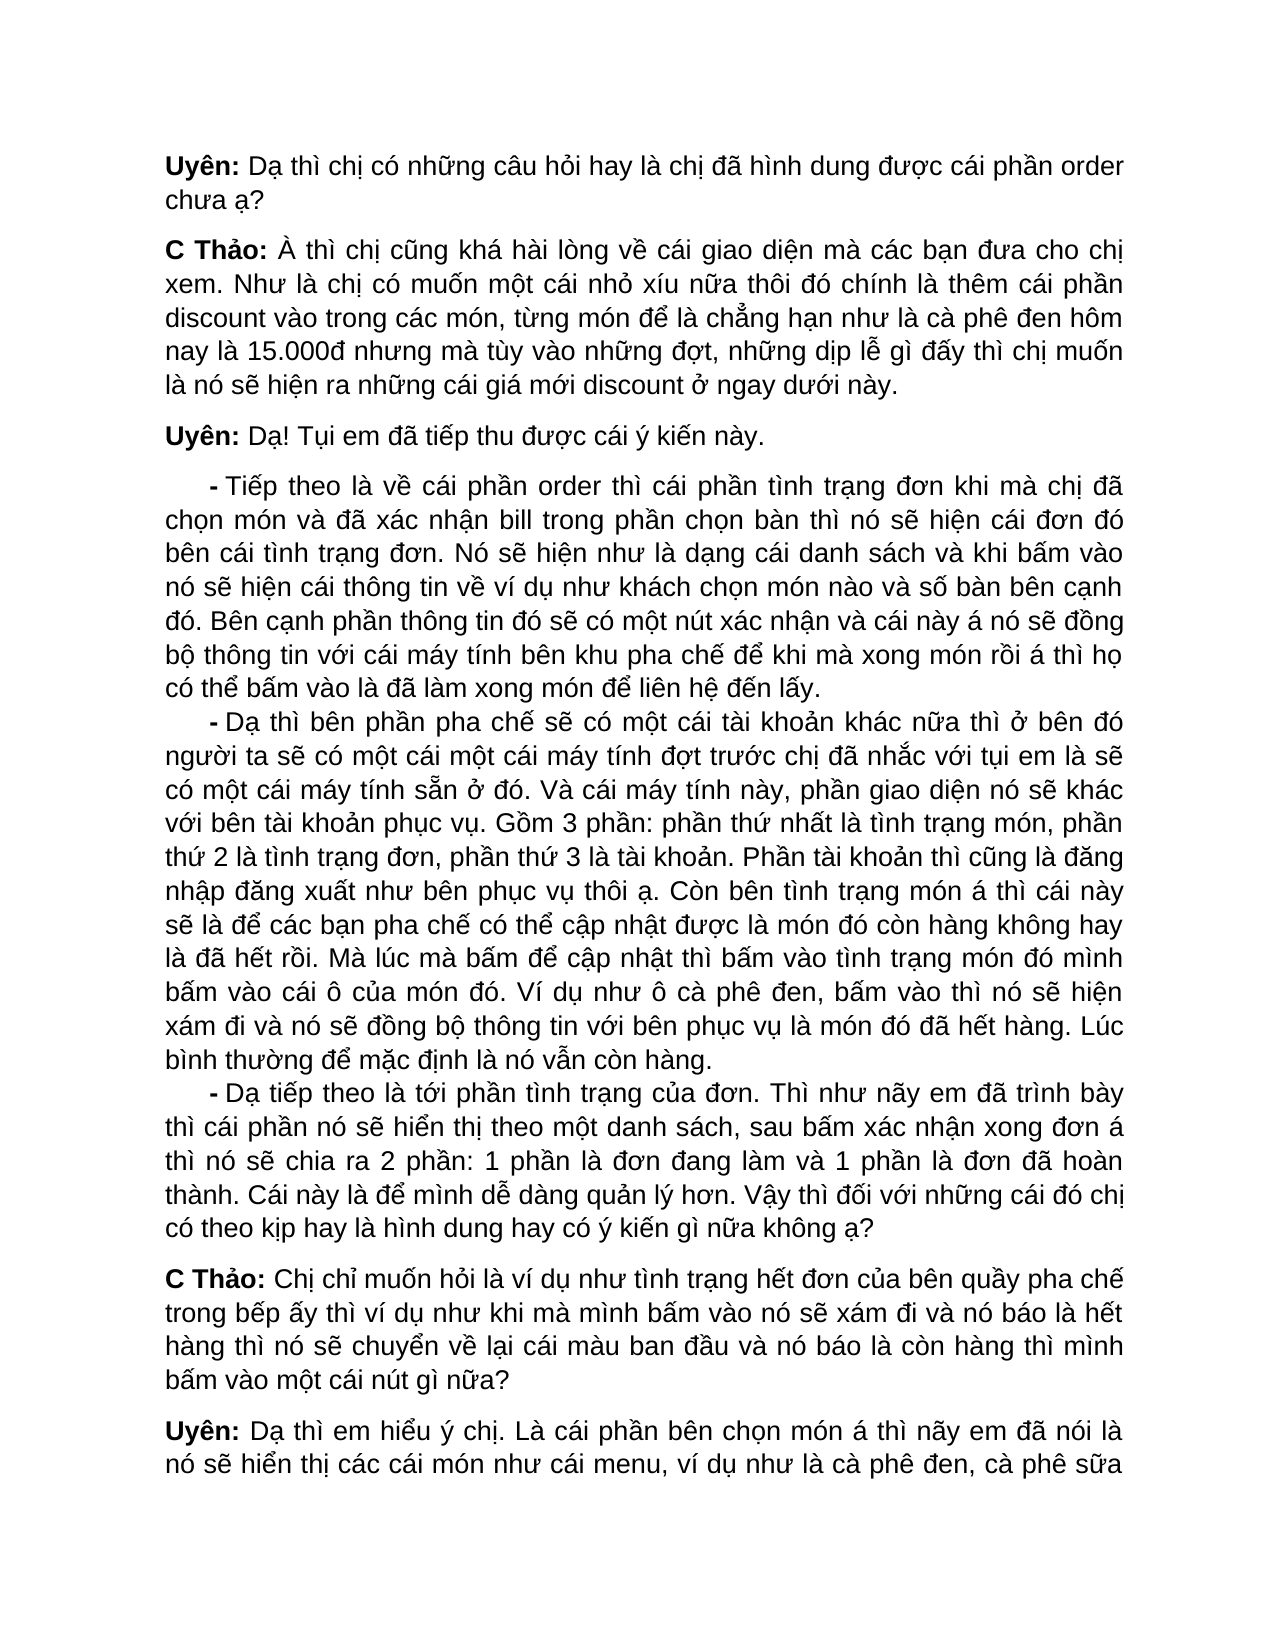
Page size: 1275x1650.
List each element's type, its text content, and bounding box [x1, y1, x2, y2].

list Dạ tiếp theo là tới phần tình trạng của đơn. Thì như nãy em đã trình bày thì cái phần nó sẽ hiển thị theo một danh sách, sau bấm xác nhận xong đơn á thì nó sẽ chia ra 2 phần: 1 phần là đơn đang làm và 1 phần là đơn đã hoàn thành. Cái này là để mình dễ dàng quản lý hơn. Vậy thì đối với những cái đó chị có theo kịp hay là hình dung hay có ý kiến gì nữa không ạ? [165, 1077, 1125, 1244]
list Dạ thì bên phần pha chế sẽ có một cái tài khoản khác nữa thì ở bên đó người ta sẽ có một cái một cái máy tính đợt trước chị đã nhắc với tụi em là sẽ có một cái máy tính sẵn ở đó. Và cái máy tính này, phần giao diện nó sẽ khác với bên tài khoản phục vụ. Gồm 3 phần: phần thứ nhất là tình trạng món, phần thứ 2 là tình trạng đơn, phần thứ 3 là tài khoản. Phần tài khoản thì cũng là đăng nhập đăng xuất như bên phục vụ thôi ạ. Còn bên tình trạng món á thì cái này sẽ là để các bạn pha chế có thể cập nhật được là món đó còn hàng không hay là đã hết rồi. Mà lúc mà bấm để cập nhật thì bấm vào tình trạng món đó mình bấm vào cái ô của món đó. Ví dụ như ô cà phê đen, bấm vào thì nó sẽ hiện xám đi và nó sẽ đồng bộ thông tin với bên phục vụ là món đó đã hết hàng. Lúc bình thường để mặc định là nó vẫn còn hàng. [165, 706, 1125, 1075]
text Uyên: Dạ! Tụi em đã tiếp thu được cái ý kiến này. [165, 419, 1125, 451]
text C Thảo: À thì chị cũng khá hài lòng về cái giao diện mà các bạn đưa cho chị xem. Như là chị có muốn một cái nhỏ xíu nữa thôi đó chính là thêm cái phần discount vào trong các món, từng món để là chẳng hạn như là cà phê đen hôm nay là 15.000đ nhưng mà tùy vào những đợt, những dịp lễ gì đấy thì chị muốn là nó sẽ hiện ra những cái giá mới discount ở ngay dưới này. [165, 234, 1125, 400]
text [165, 1414, 1125, 1479]
text Uyên: Dạ thì chị có những câu hỏi hay là chị đã hình dung được cái phần order chưa ạ? [165, 150, 1125, 215]
list Tiếp theo là về cái phần order thì cái phần tình trạng đơn khi mà chị đã chọn món và đã xác nhận bill trong phần chọn bàn thì nó sẽ hiện cái đơn đó bên cái tình trạng đơn. Nó sẽ hiện như là dạng cái danh sách và khi bấm vào nó sẽ hiện cái thông tin về ví dụ như khách chọn món nào và số bàn bên cạnh đó. Bên cạnh phần thông tin đó sẽ có một nút xác nhận và cái này á nó sẽ đồng bộ thông tin với cái máy tính bên khu pha chế để khi mà xong món rồi á thì họ có thể bấm vào là đã làm xong món để liên hệ đến lấy. [165, 470, 1125, 704]
text C Thảo: Chị chỉ muốn hỏi là ví dụ như tình trạng hết đơn của bên quầy pha chế trong bếp ấy thì ví dụ như khi mà mình bấm vào nó sẽ xám đi và nó báo là hết hàng thì nó sẽ chuyển về lại cái màu ban đầu và nó báo là còn hàng thì mình bấm vào một cái nút gì nữa? [165, 1263, 1125, 1395]
